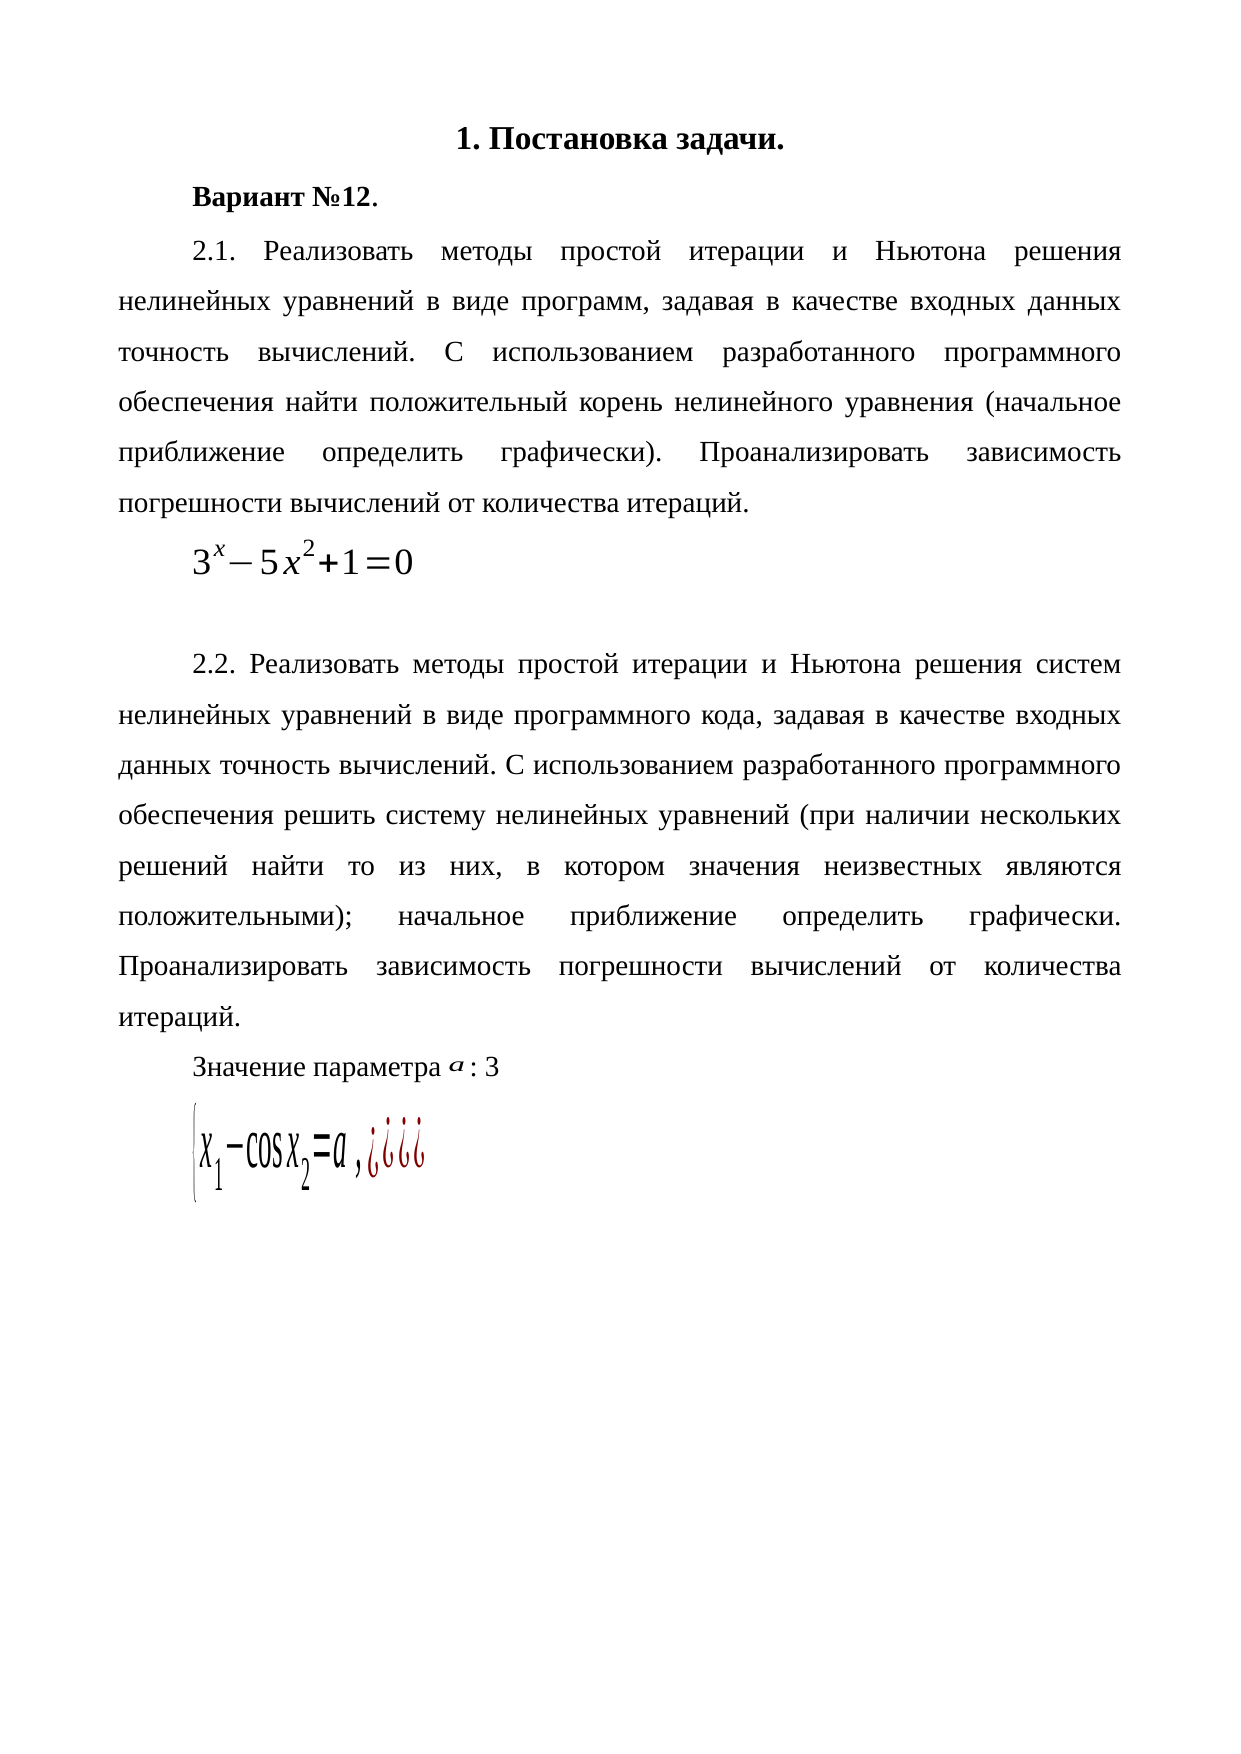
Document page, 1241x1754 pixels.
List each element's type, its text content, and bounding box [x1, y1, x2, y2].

text 1. Постановка задачи. [118, 118, 1122, 156]
text Значение параметра : 3 [118, 1049, 1122, 1083]
text 2.2. Реализовать методы простой итерации и Ньютона решения систем нелинейных уравнений в виде программного кода, задавая в качестве входных данных точность вычислений. С использованием разработанного программного обеспечения решить систему нелинейных уравнений (при наличии нескольких решений найти то из них, в котором значения неизвестных являются положительными); начальное приближение определить графически. Проанализировать зависимость погрешности вычислений от количества итераций. [118, 647, 1122, 1032]
text 2.1. Реализовать методы простой итерации и Ньютона решения нелинейных уравнений в виде программ, задавая в качестве входных данных точность вычислений. С использованием разработанного программного обеспечения найти положительный корень нелинейного уравнения (начальное приближение определить графически). Проанализировать зависимость погрешности вычислений от количества итераций. [118, 233, 1122, 518]
text Вариант №12. [118, 176, 1122, 214]
